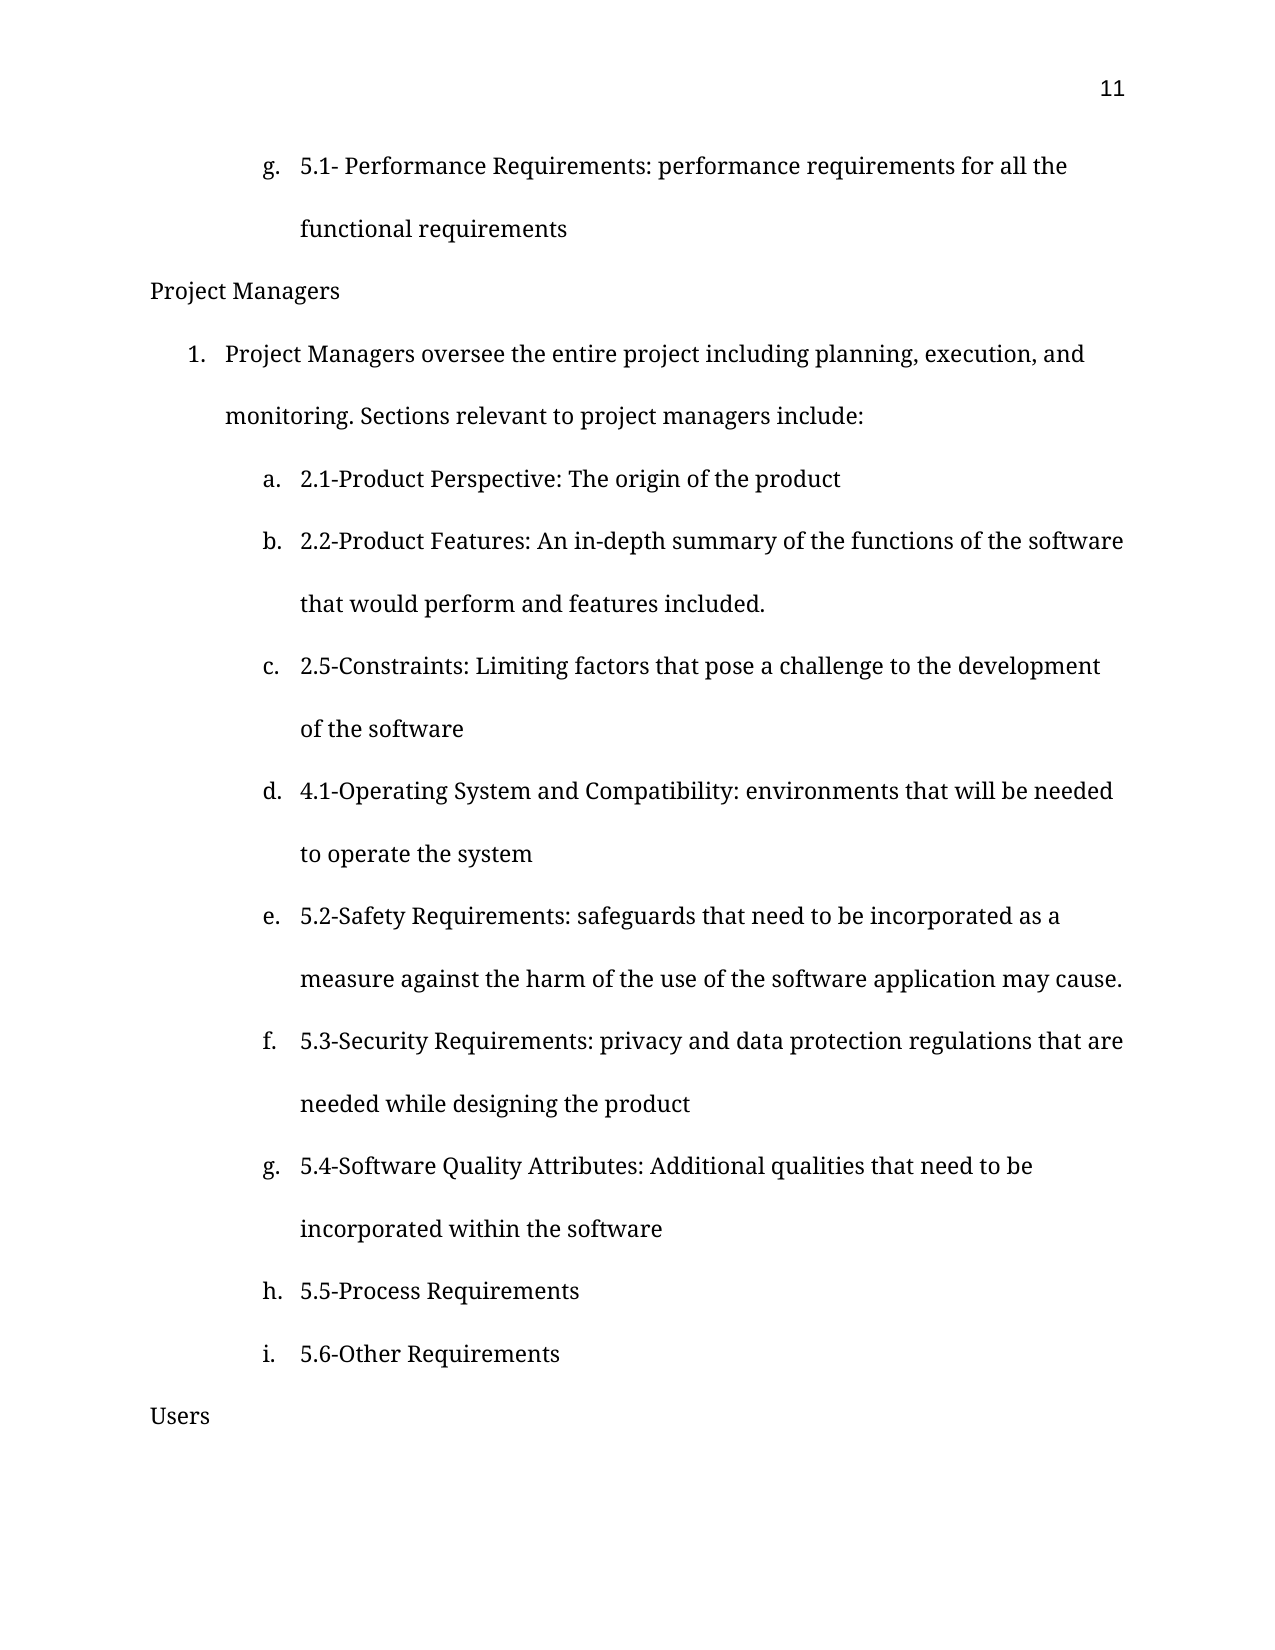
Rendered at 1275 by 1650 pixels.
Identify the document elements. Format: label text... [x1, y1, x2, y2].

list 5.3-Security Requirements: privacy and data protection regulations that are needed while designing the product [262, 1025, 1125, 1119]
text Project Managers [150, 275, 1125, 306]
list 4.1-Operating System and Compatibility: environments that will be needed to operate the system [262, 775, 1125, 869]
list 5.1- Performance Requirements: performance requirements for all the functional requirements [262, 150, 1125, 244]
list Project Managers oversee the entire project including planning, execution, and monitoring. Sections relevant to project managers include: [187, 337, 1125, 431]
list 5.6-Other Requirements [262, 1337, 1125, 1369]
list 5.4-Software Quality Attributes: Additional qualities that need to be incorporated within the software [262, 1150, 1125, 1244]
list 2.5-Constraints: Limiting factors that pose a challenge to the development of the software [262, 650, 1125, 744]
list 5.5-Process Requirements [262, 1275, 1125, 1306]
text Users [150, 1400, 1125, 1431]
list 2.1-Product Perspective: The origin of the product [262, 462, 1125, 494]
list 2.2-Product Features: An in-depth summary of the functions of the software that would perform and features included. [262, 525, 1125, 619]
list 5.2-Safety Requirements: safeguards that need to be incorporated as a measure against the harm of the use of the software application may cause. [262, 900, 1125, 994]
